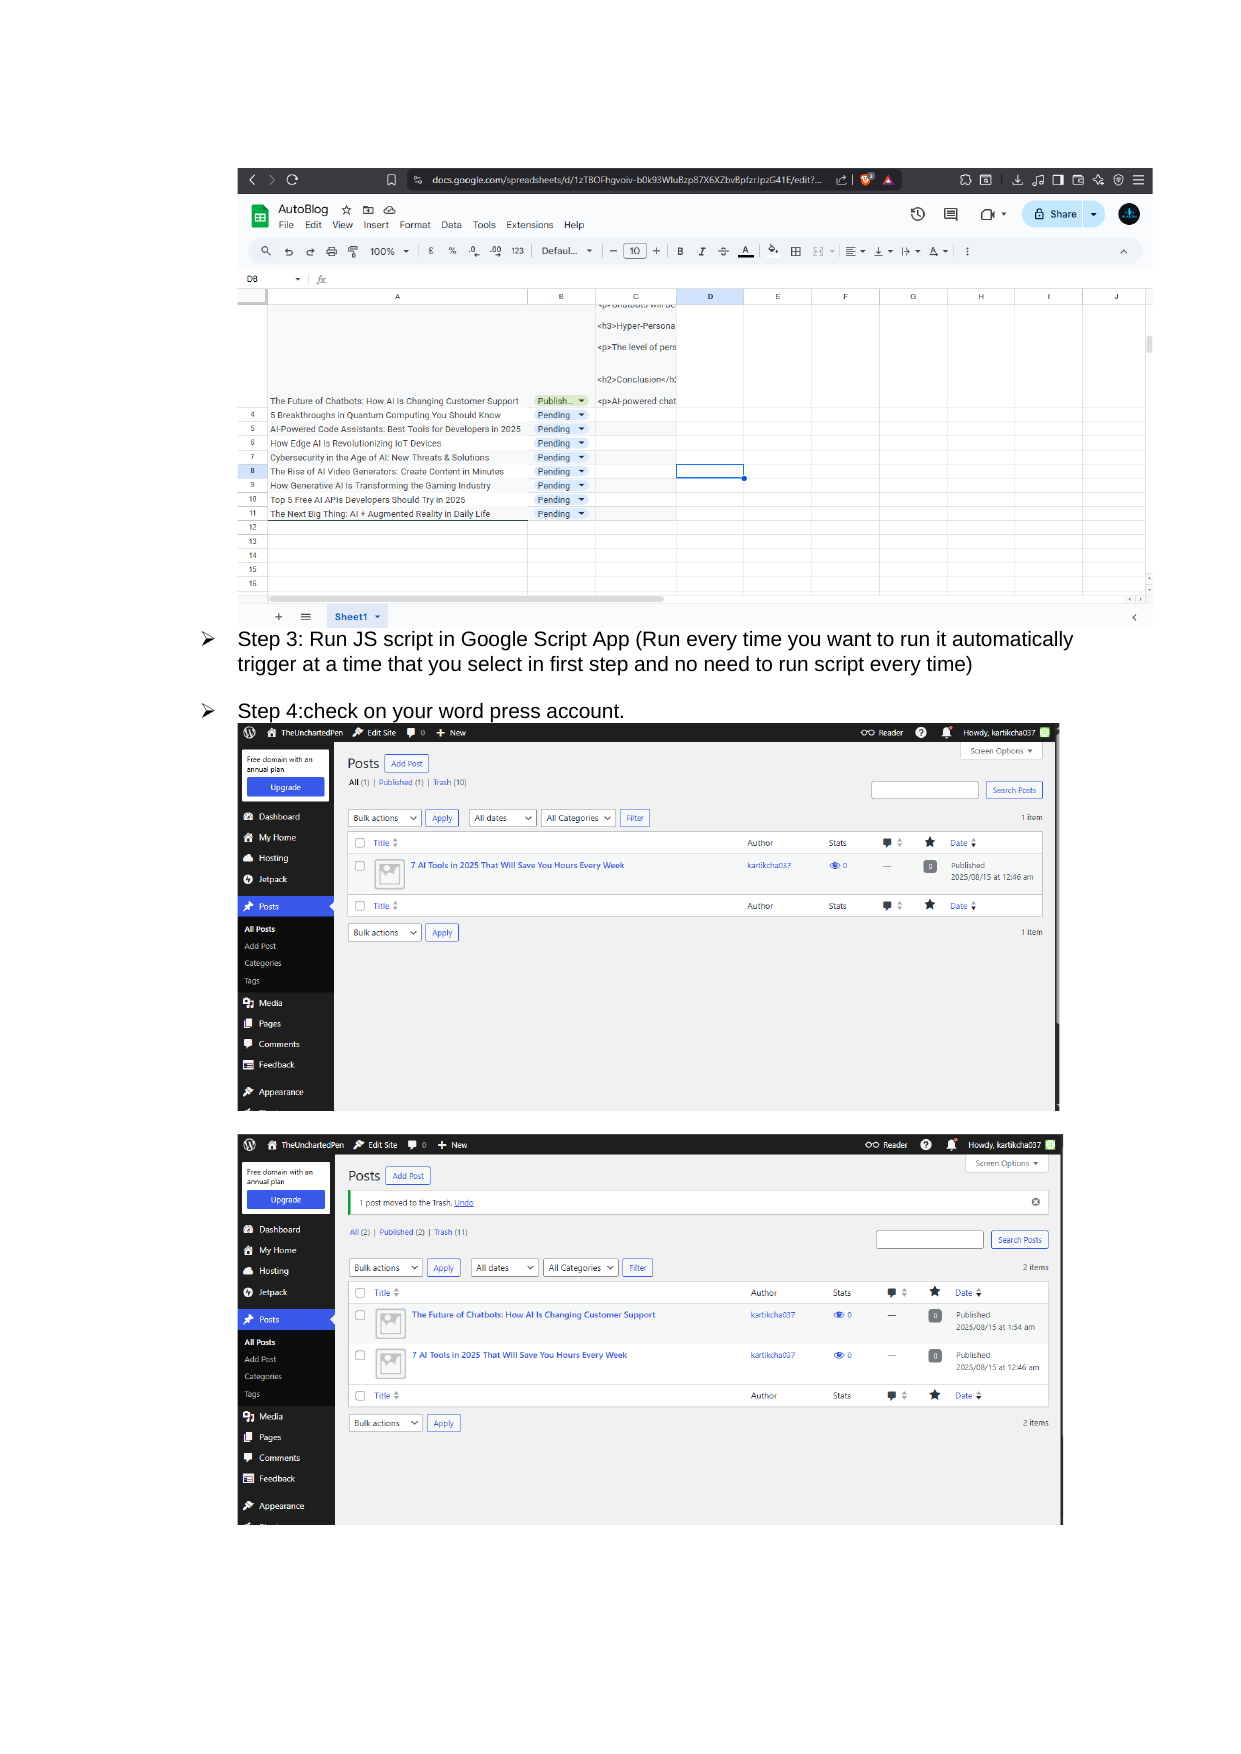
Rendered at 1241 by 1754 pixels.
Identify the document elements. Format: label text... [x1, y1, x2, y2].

list Step 4:check on your word press account. [200, 699, 1079, 723]
picture [237, 168, 1153, 628]
list Step 3: Run JS script in Google Script App (Run every time you want to run it automatically trigger at a time that you select in first step and no need to run script every time) [200, 627, 1079, 675]
picture [237, 1134, 1064, 1525]
picture [237, 723, 1060, 1111]
